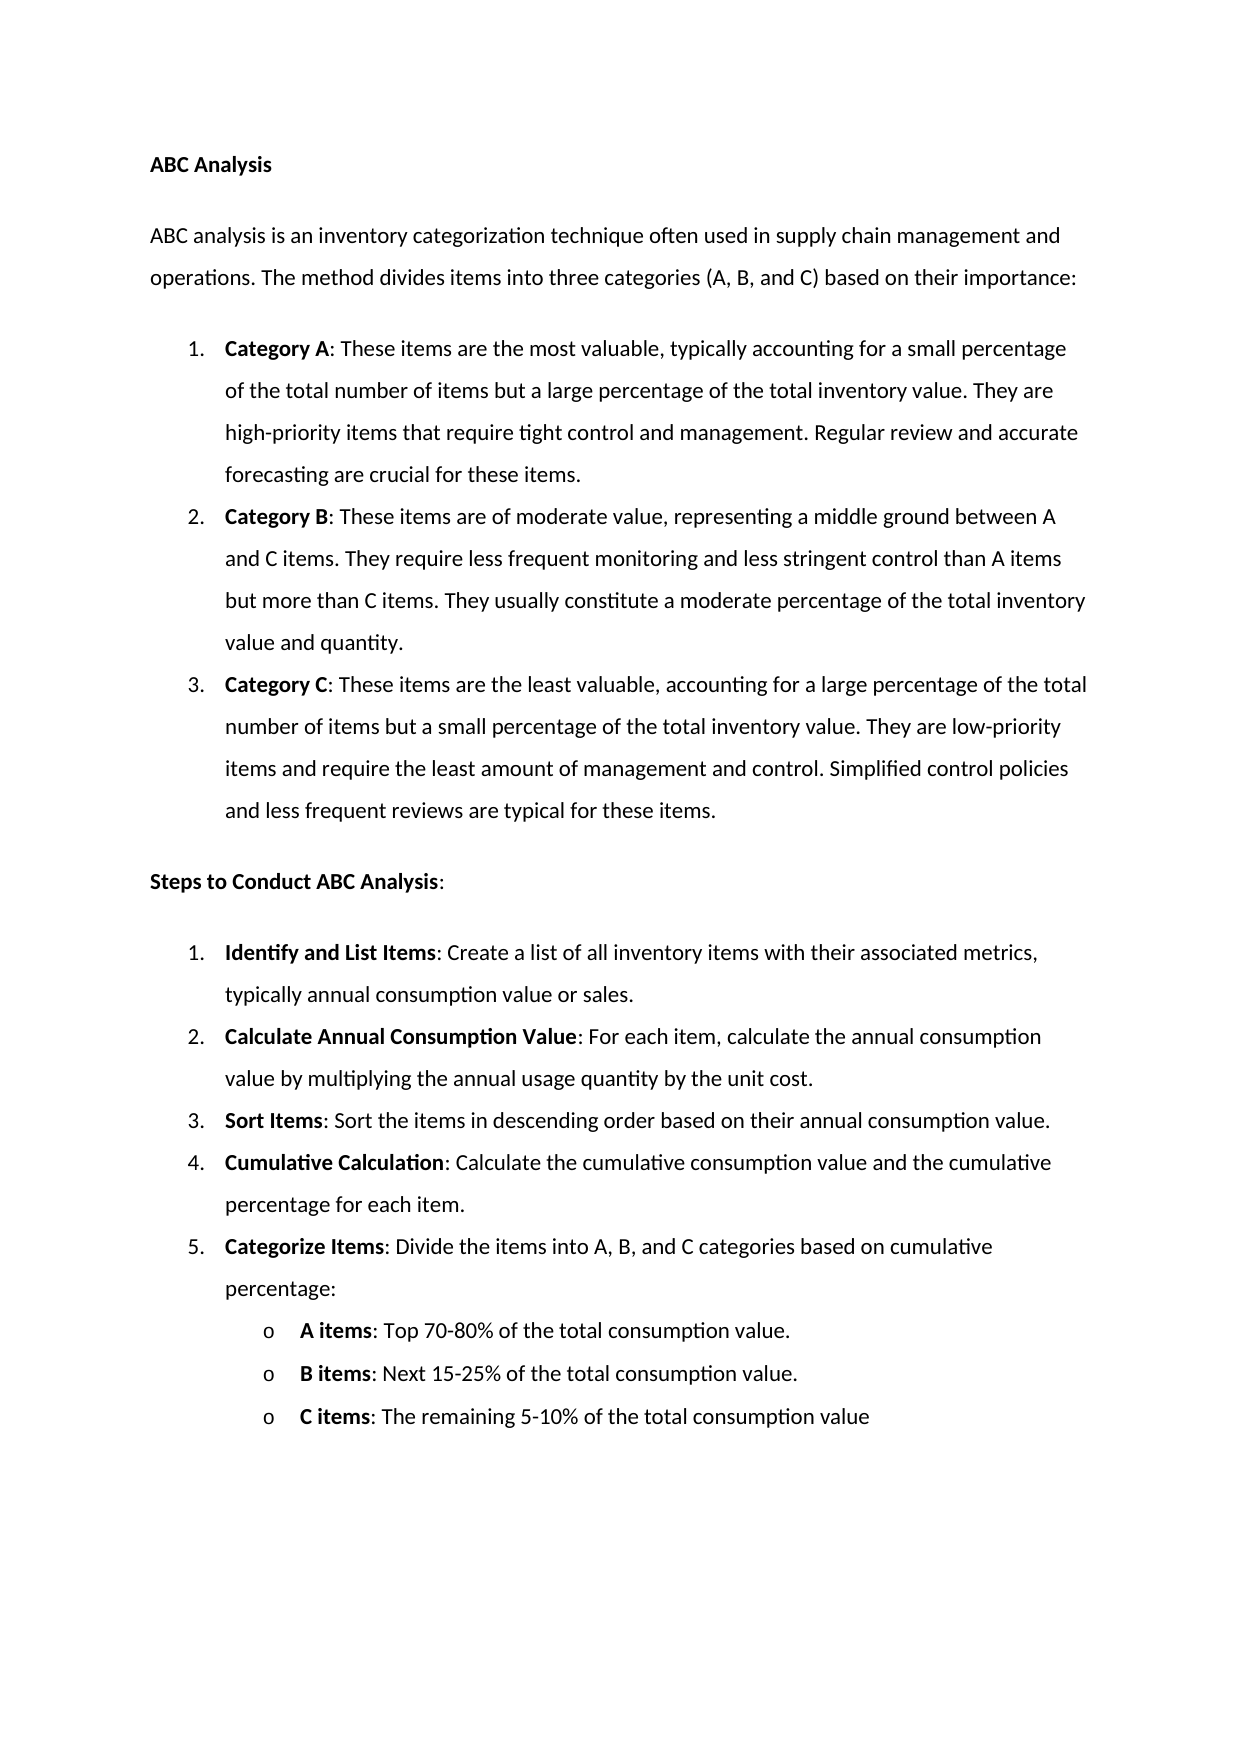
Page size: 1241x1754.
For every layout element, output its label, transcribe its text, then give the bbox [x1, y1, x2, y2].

list Categorize Items: Divide the items into A, B, and C categories based on cumulative percentage: [187, 1232, 1090, 1302]
list C items: The remaining 5-10% of the total consumption value [262, 1402, 1090, 1430]
list Category B: These items are of moderate value, representing a middle ground between A and C items. They require less frequent monitoring and less stringent control than A items but more than C items. They usually constitute a moderate percentage of the total inventory value and quantity. [187, 502, 1090, 656]
list Category C: These items are the least valuable, accounting for a large percentage of the total number of items but a small percentage of the total inventory value. They are low-priority items and require the least amount of management and control. Simplified control policies and less frequent reviews are typical for these items. [187, 670, 1090, 824]
list Category A: These items are the most valuable, typically accounting for a small percentage of the total number of items but a large percentage of the total inventory value. They are high-priority items that require tight control and management. Regular review and accurate forecasting are crucial for these items. [187, 334, 1090, 488]
text ABC analysis is an inventory categorization technique often used in supply chain management and operations. The method divides items into three categories (A, B, and C) based on their importance: [150, 221, 1090, 291]
list Identify and List Items: Create a list of all inventory items with their associated metrics, typically annual consumption value or sales. [187, 938, 1090, 1008]
list B items: Next 15-25% of the total consumption value. [262, 1359, 1090, 1387]
list Cumulative Calculation: Calculate the cumulative consumption value and the cumulative percentage for each item. [187, 1148, 1090, 1218]
list A items: Top 70-80% of the total consumption value. [262, 1316, 1090, 1345]
text ABC Analysis [150, 150, 1090, 178]
list Calculate Annual Consumption Value: For each item, calculate the annual consumption value by multiplying the annual usage quantity by the unit cost. [187, 1022, 1090, 1092]
list Sort Items: Sort the items in descending order based on their annual consumption value. [187, 1106, 1090, 1134]
text Steps to Conduct ABC Analysis: [150, 867, 1090, 895]
